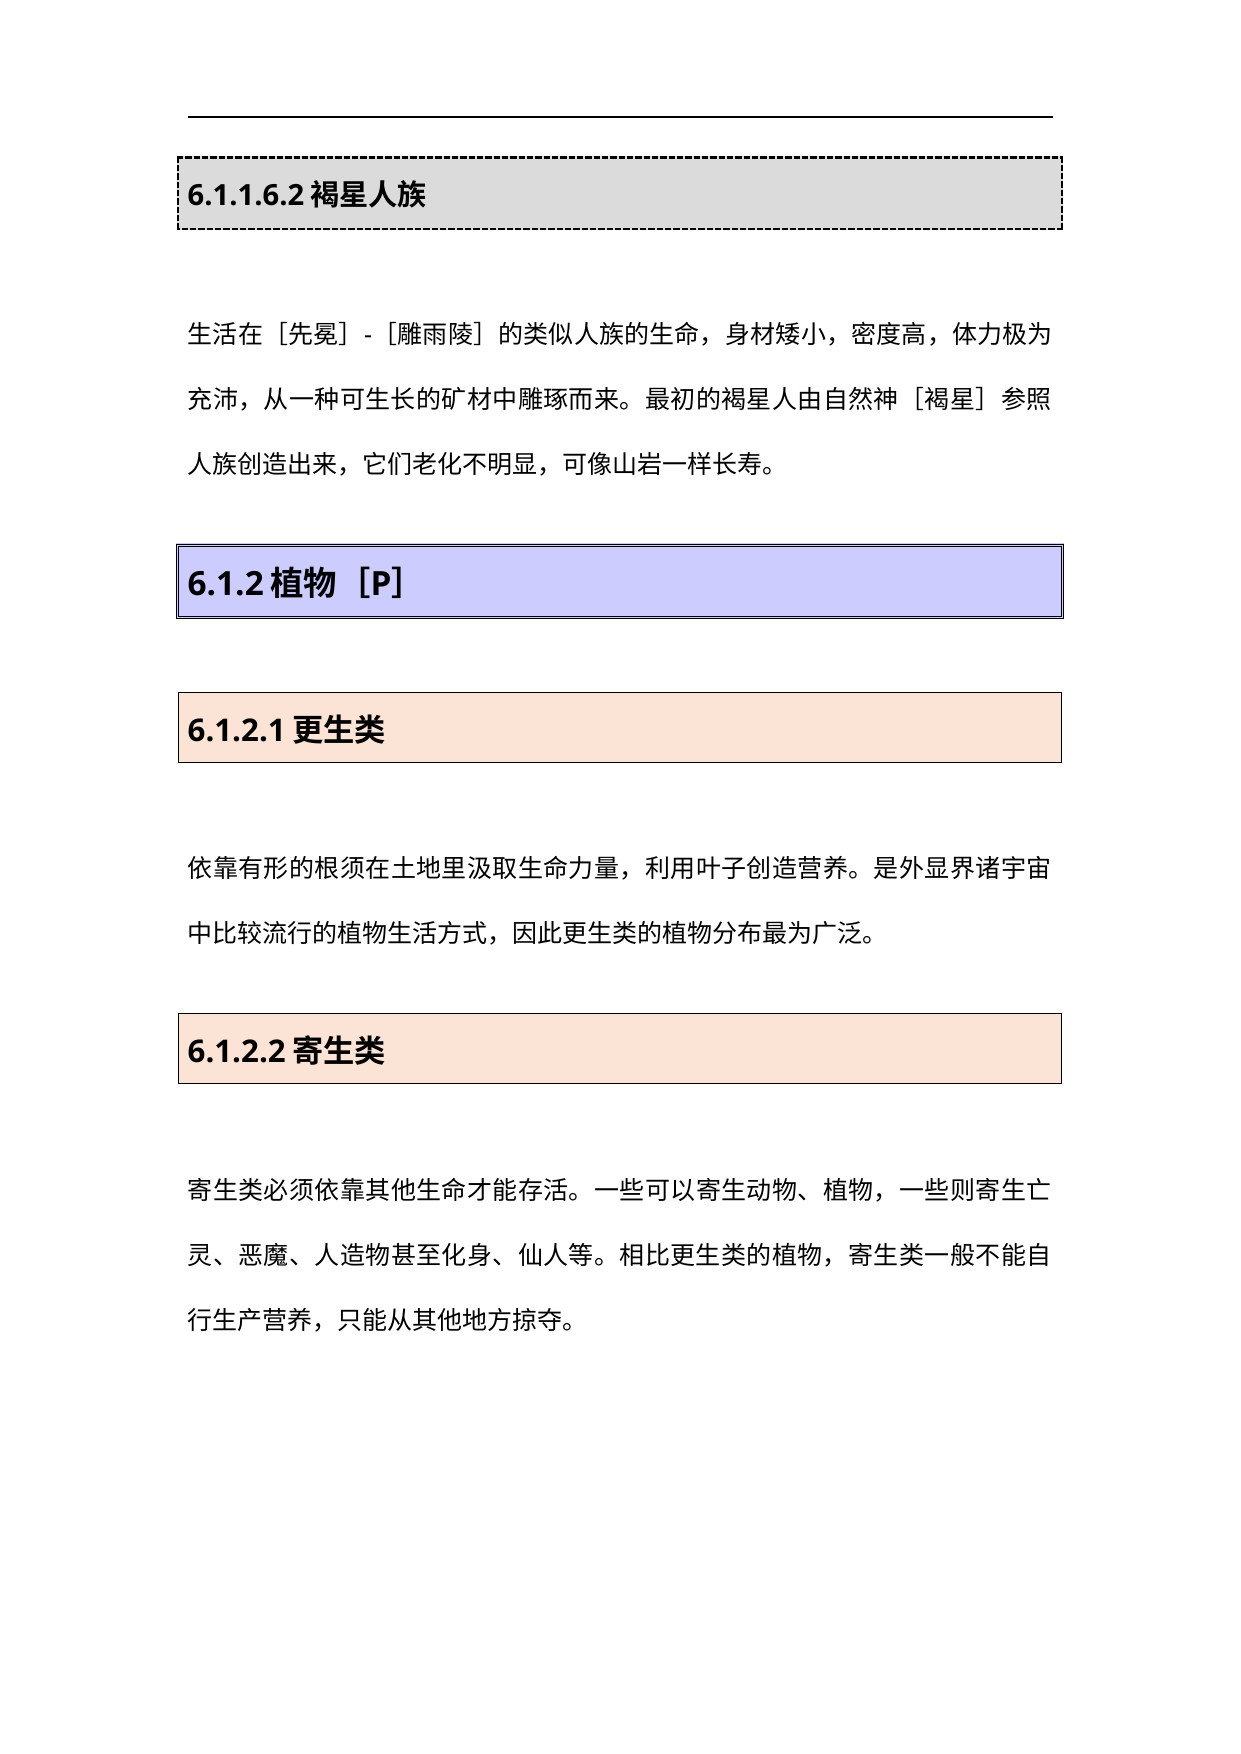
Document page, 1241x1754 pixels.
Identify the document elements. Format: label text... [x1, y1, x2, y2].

subtitle 6.1.2.1更生类 [179, 693, 1061, 762]
text 寄生类必须依靠其他生命才能存活。一些可以寄生动物、植物，一些则寄生亡灵、恶魔、人造物甚至化身、仙人等。相比更生类的植物，寄生类一般不能自行生产营养，只能从其他地方掠夺。 [187, 1156, 1053, 1351]
subtitle 6.1.2.2寄生类 [179, 1014, 1061, 1083]
text 依靠有形的根须在土地里汲取生命力量，利用叶子创造营养。是外显界诸宇宙中比较流行的植物生活方式，因此更生类的植物分布最为广泛。 [187, 834, 1053, 964]
subtitle 6.1.1.6.2褐星人族 [177, 156, 1063, 230]
text 生活在［先冕］-［雕雨陵］的类似人族的生命，身材矮小，密度高，体力极为充沛，从一种可生长的矿材中雕琢而来。最初的褐星人由自然神［褐星］参照人族创造出来，它们老化不明显，可像山岩一样长寿。 [187, 300, 1053, 495]
subtitle 6.1.2植物［P］ [179, 547, 1061, 616]
